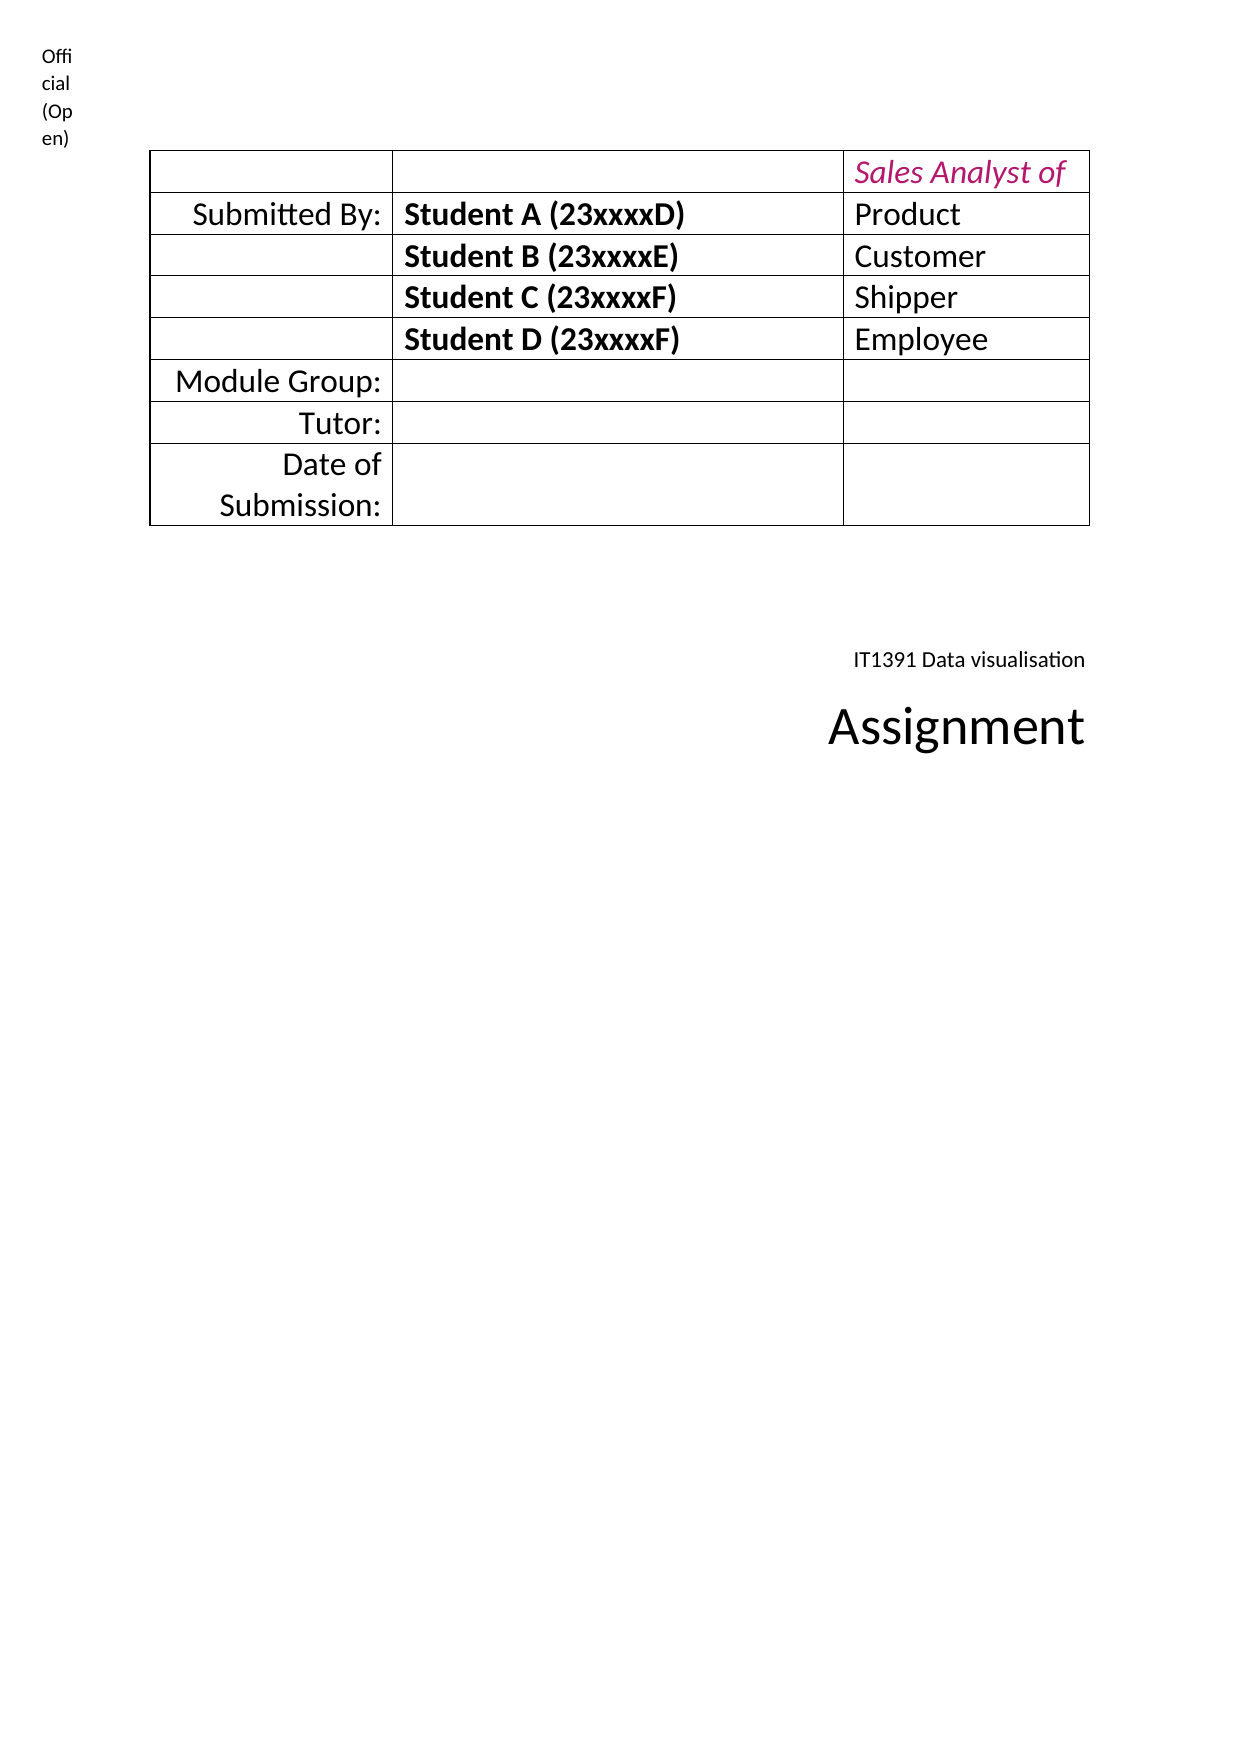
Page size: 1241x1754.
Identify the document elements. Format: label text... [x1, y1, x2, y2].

table_cell Product [844, 193, 1089, 233]
table_cell [393, 444, 843, 525]
table_cell [844, 402, 1089, 442]
table_cell [393, 360, 843, 401]
table_header [393, 151, 843, 192]
table_cell Submitted By: [151, 193, 392, 233]
table_header Sales Analyst of [844, 151, 1089, 192]
table_cell [844, 360, 1089, 401]
table_cell Student D (23xxxxF) [393, 318, 843, 359]
table_cell [393, 402, 843, 442]
table_cell Student C (23xxxxF) [393, 276, 843, 317]
table_cell [151, 276, 392, 317]
table_cell Student B (23xxxxE) [393, 235, 843, 275]
table_cell Shipper [844, 276, 1089, 317]
table_cell Date of Submission: [151, 444, 392, 525]
table_cell Student A (23xxxxD) [393, 193, 843, 233]
table_cell [151, 318, 392, 359]
table_cell Employee [844, 318, 1089, 359]
table_cell [151, 235, 392, 275]
table_cell Module Group: [151, 360, 392, 401]
table_cell [844, 444, 1089, 525]
table_cell Customer [844, 235, 1089, 275]
table_header [151, 151, 392, 192]
table_cell Tutor: [151, 402, 392, 442]
